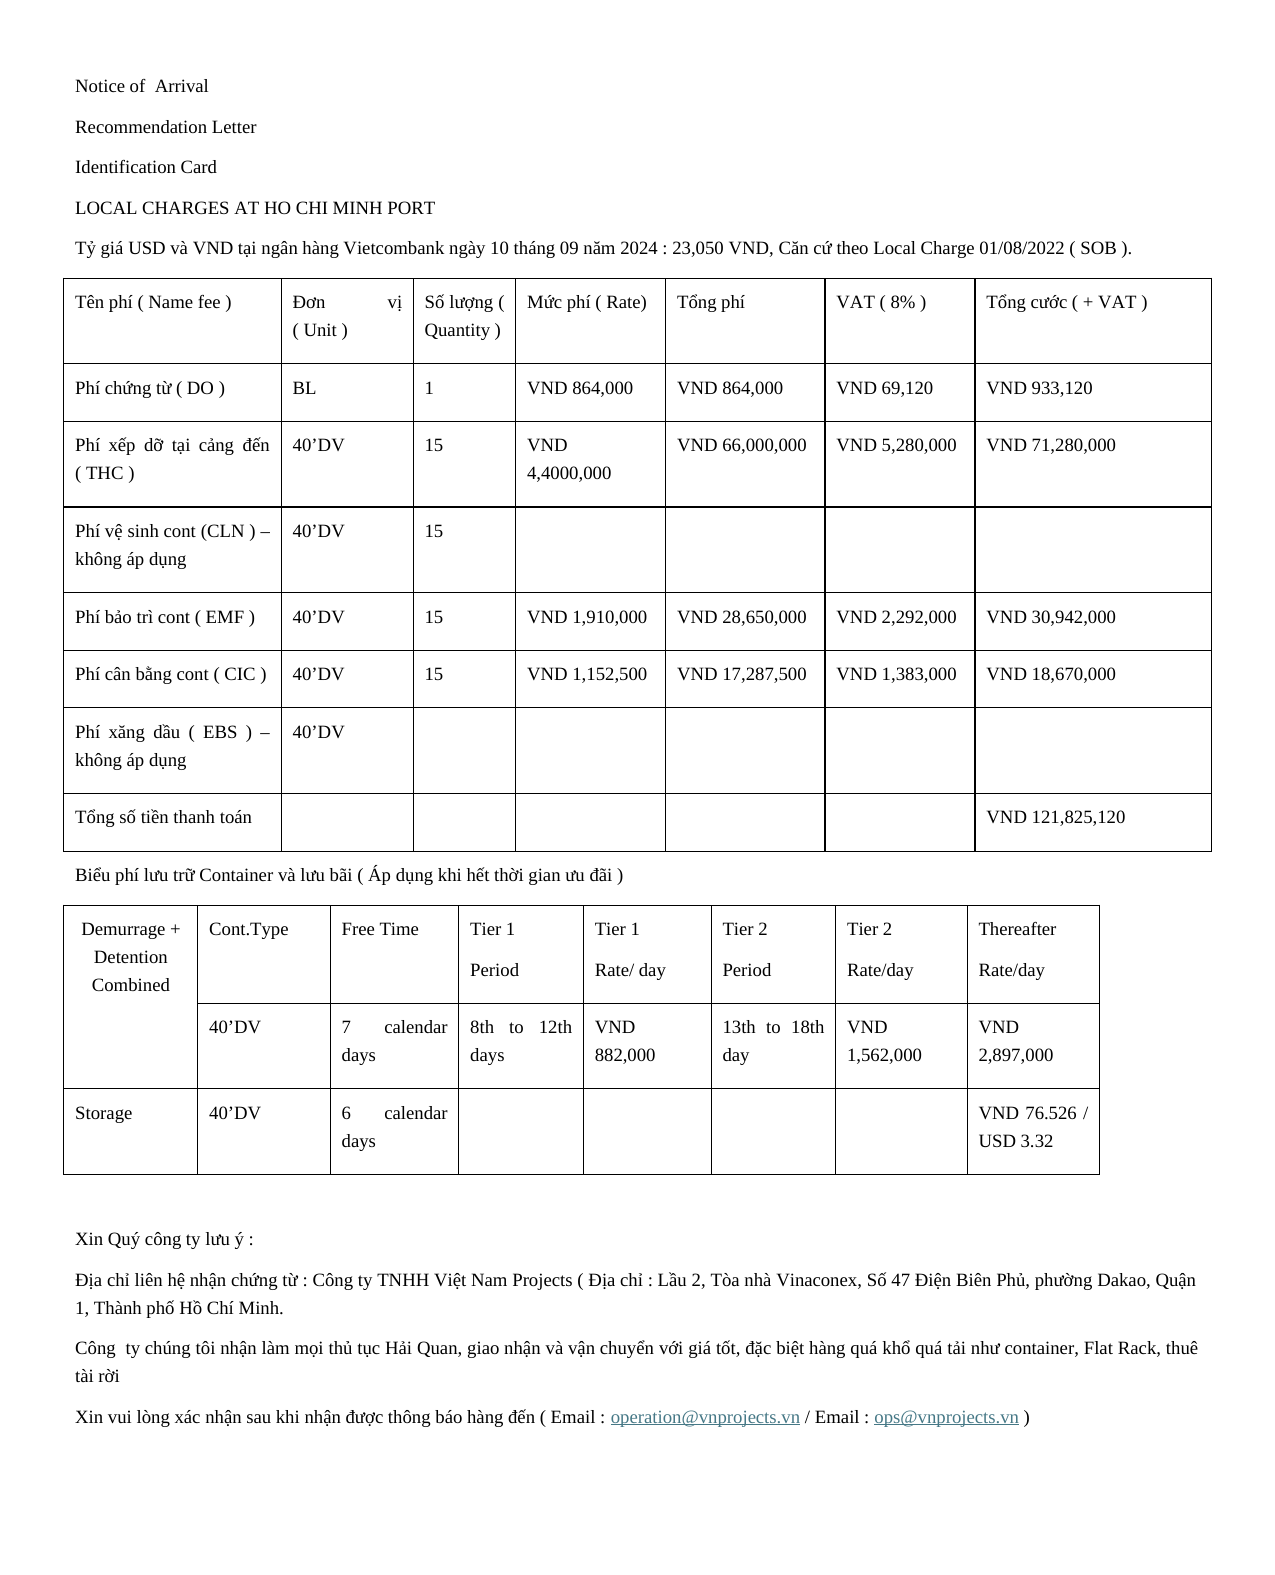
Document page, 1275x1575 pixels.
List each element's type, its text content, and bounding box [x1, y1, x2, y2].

text Địa chỉ liên hệ nhận chứng từ : Công ty TNHH Việt Nam Projects ( Địa chỉ : Lầu 2, Tòa nhà Vinaconex, Số 47 Điện Biên Phủ, phường Dakao, Quận 1, Thành phố Hồ Chí Minh. [75, 1268, 1200, 1318]
table_cell [516, 508, 665, 592]
table_cell VND 1,152,500 [516, 651, 665, 707]
table_cell 15 [414, 593, 515, 650]
table_header Tier 1 Period [459, 906, 583, 1003]
table_cell [516, 708, 665, 793]
table_cell 40’DV [282, 422, 413, 506]
table_cell VND 882,000 [584, 1004, 711, 1088]
table_cell 40’DV [282, 708, 413, 793]
table_cell [712, 1089, 835, 1174]
table_cell Phí bảo trì cont ( EMF ) [64, 593, 281, 650]
table_cell VND 28,650,000 [666, 593, 824, 650]
text Recommendation Letter [75, 116, 1200, 137]
table_cell 40’DV [198, 1004, 330, 1088]
table_cell [666, 794, 824, 851]
table_cell VND 17,287,500 [666, 651, 824, 707]
table_cell VND 1,383,000 [826, 651, 974, 707]
table_cell VND 2,292,000 [826, 593, 974, 650]
table_header VAT ( 8% ) [826, 279, 974, 363]
table_cell Phí vệ sinh cont (CLN ) – không áp dụng [64, 508, 281, 592]
table_cell Tổng số tiền thanh toán [64, 794, 281, 851]
table_cell [584, 1089, 711, 1174]
table_header Free Time [331, 906, 458, 1003]
table_cell VND 4,4000,000 [516, 422, 665, 506]
table_cell VND 69,120 [826, 364, 974, 421]
table_cell VND 933,120 [976, 364, 1211, 421]
text Tỷ giá USD và VND tại ngân hàng Vietcombank ngày 10 tháng 09 năm 2024 : 23,050 VND, Căn cứ theo Local Charge 01/08/2022 ( SOB ). [75, 237, 1200, 259]
table_cell 15 [414, 422, 515, 506]
table_cell 40’DV [282, 651, 413, 707]
text LOCAL CHARGES AT HO CHI MINH PORT [75, 197, 1200, 218]
table_cell VND 2,897,000 [968, 1004, 1099, 1088]
table_cell 15 [414, 508, 515, 592]
table_header Thereafter Rate/day [968, 906, 1099, 1003]
text Xin vui lòng xác nhận sau khi nhận được thông báo hàng đến ( Email : operation@vnprojects.vn / Email : ops@vnprojects.vn ) [75, 1406, 1200, 1427]
table_cell 1 [414, 364, 515, 421]
table_cell [976, 508, 1211, 592]
table_header Số lượng ( Quantity ) [414, 279, 515, 363]
table_cell [282, 794, 413, 851]
table_header Tier 1 Rate/ day [584, 906, 711, 1003]
table_header Đơn vị ( Unit ) [282, 279, 413, 363]
table_cell [836, 1089, 967, 1174]
table_cell Phí chứng từ ( DO ) [64, 364, 281, 421]
text Công ty chúng tôi nhận làm mọi thủ tục Hải Quan, giao nhận và vận chuyển với giá tốt, đặc biệt hàng quá khổ quá tải như container, Flat Rack, thuê tài rời [75, 1337, 1200, 1387]
table_header Cont.Type [198, 906, 330, 1003]
table_cell 8th to 12th days [459, 1004, 583, 1088]
table_cell [414, 794, 515, 851]
table_cell 13th to 18th day [712, 1004, 835, 1088]
table_cell Phí cân bằng cont ( CIC ) [64, 651, 281, 707]
table_cell VND 121,825,120 [976, 794, 1211, 851]
table_cell Storage [64, 1089, 197, 1174]
table_cell [414, 708, 515, 793]
table_cell [459, 1089, 583, 1174]
table_cell [666, 508, 824, 592]
text Notice of Arrival [75, 75, 1200, 97]
table_header Tổng cước ( + VAT ) [976, 279, 1211, 363]
table_cell VND 1,910,000 [516, 593, 665, 650]
table_cell VND 5,280,000 [826, 422, 974, 506]
table_cell 15 [414, 651, 515, 707]
table_cell VND 30,942,000 [976, 593, 1211, 650]
table_cell [516, 794, 665, 851]
table_header Mức phí ( Rate) [516, 279, 665, 363]
table_cell Phí xếp dỡ tại cảng đến ( THC ) [64, 422, 281, 506]
table_cell VND 18,670,000 [976, 651, 1211, 707]
table_cell [826, 708, 974, 793]
table_cell VND 71,280,000 [976, 422, 1211, 506]
text Xin Quý công ty lưu ý : [75, 1228, 1200, 1249]
table_cell 40’DV [198, 1089, 330, 1174]
table_cell [666, 708, 824, 793]
text Biểu phí lưu trữ Container và lưu bãi ( Áp dụng khi hết thời gian ưu đãi ) [75, 864, 1200, 886]
table_cell VND 864,000 [516, 364, 665, 421]
table_cell 7 calendar days [331, 1004, 458, 1088]
text Identification Card [75, 156, 1200, 178]
table_header Tier 2 Period [712, 906, 835, 1003]
table_cell [976, 708, 1211, 793]
table_cell VND 76.526 / USD 3.32 [968, 1089, 1099, 1174]
table_cell 6 calendar days [331, 1089, 458, 1174]
table_header Demurrage + Detention Combined [64, 906, 197, 1088]
table_header Tier 2 Rate/day [836, 906, 967, 1003]
table_header Tên phí ( Name fee ) [64, 279, 281, 363]
table_cell VND 1,562,000 [836, 1004, 967, 1088]
table_cell [826, 794, 974, 851]
table_cell VND 66,000,000 [666, 422, 824, 506]
table_cell BL [282, 364, 413, 421]
table_cell 40’DV [282, 593, 413, 650]
table_cell VND 864,000 [666, 364, 824, 421]
table_cell 40’DV [282, 508, 413, 592]
table_cell Phí xăng dầu ( EBS ) – không áp dụng [64, 708, 281, 793]
table_header Tổng phí [666, 279, 824, 363]
table_cell [826, 508, 974, 592]
